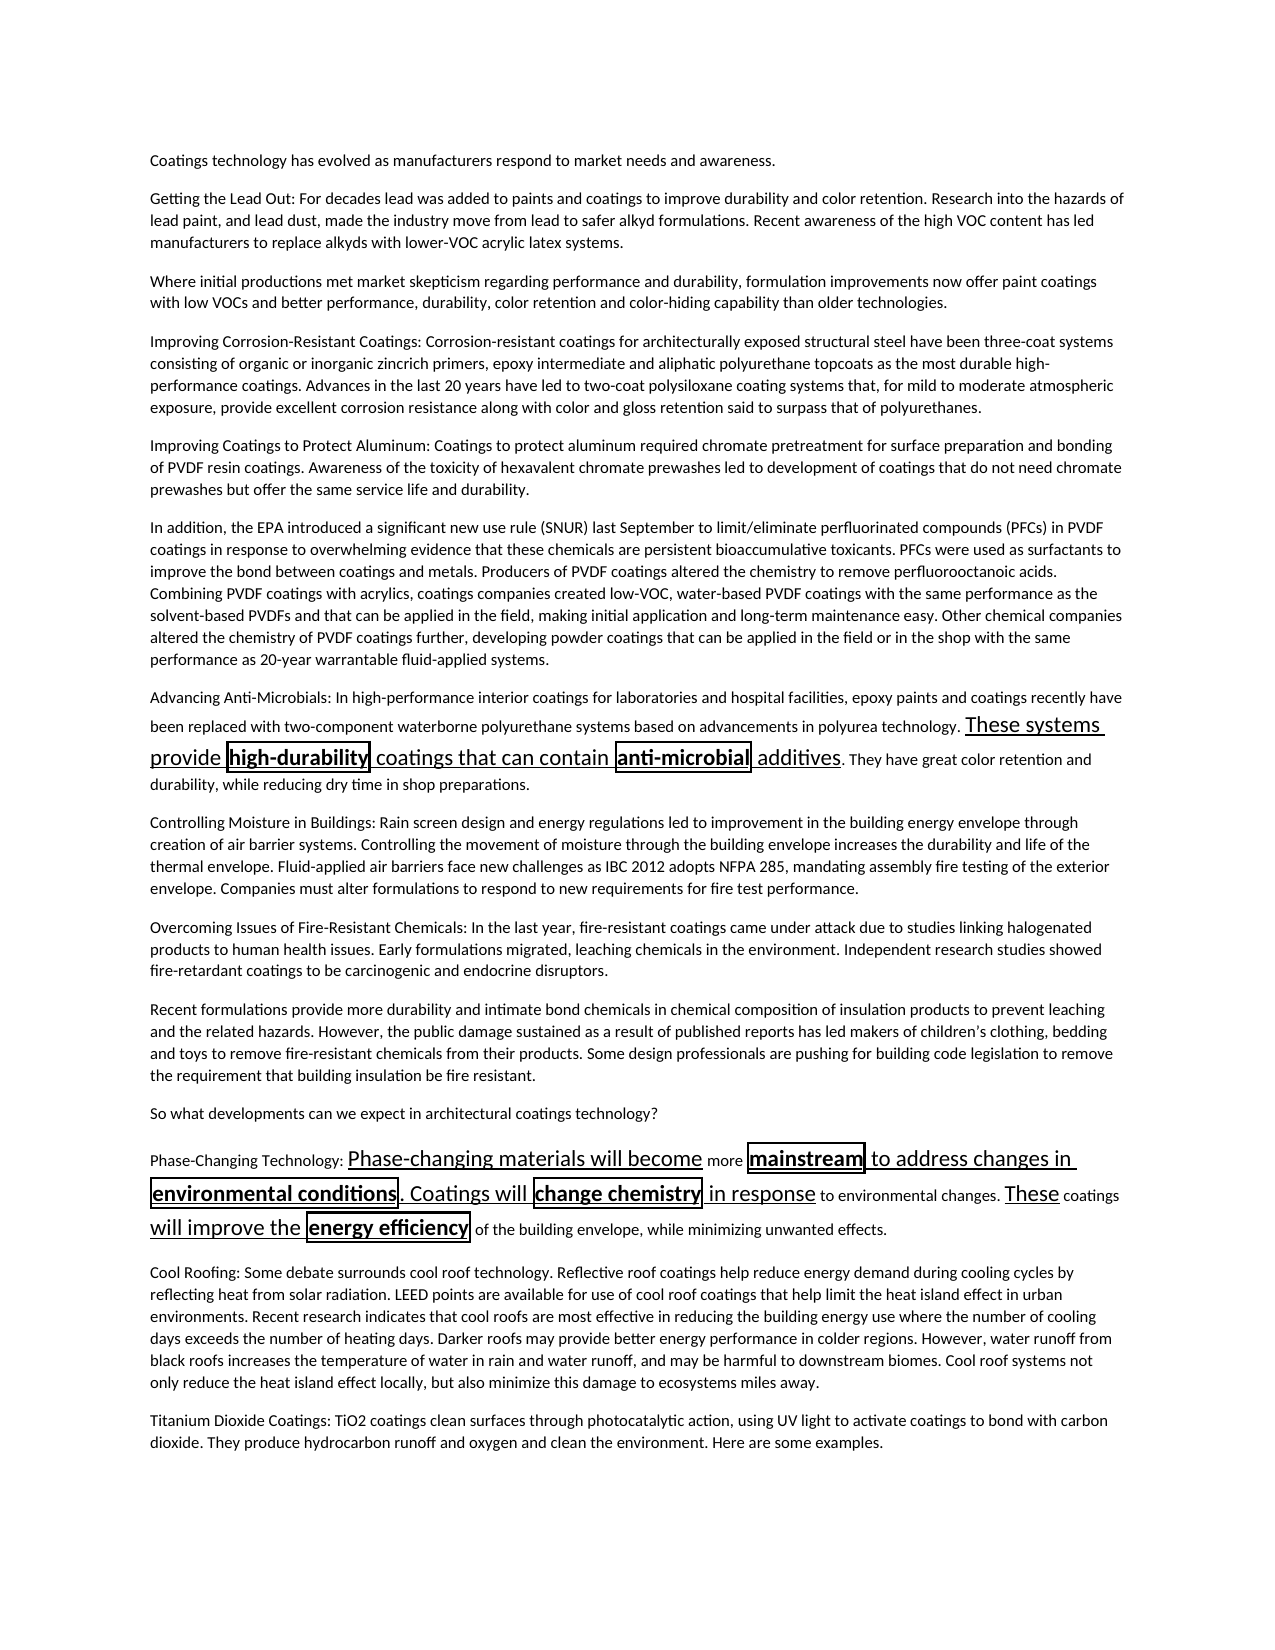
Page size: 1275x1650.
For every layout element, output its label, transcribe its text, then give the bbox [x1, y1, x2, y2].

text Advancing Anti-Microbials: In high-performance interior coatings for laboratories and hospital facilities, epoxy paints and coatings recently have been replaced with two-component waterborne polyurethane systems based on advancements in polyurea technology. These systems provide high-durability coatings that can contain anti-microbial additives. They have great color retention and durability, while reducing dry time in shop preparations. [150, 687, 1125, 794]
text In addition, the EPA introduced a significant new use rule (SNUR) last September to limit/eliminate perfluorinated compounds (PFCs) in PVDF coatings in response to overwhelming evidence that these chemicals are persistent bioaccumulative toxicants. PFCs were used as surfactants to improve the bond between coatings and metals. Producers of PVDF coatings altered the chemistry to remove perfluorooctanoic acids. Combining PVDF coatings with acrylics, coatings companies created low-VOC, water-based PVDF coatings with the same performance as the solvent-based PVDFs and that can be applied in the field, making initial application and long-term maintenance easy. Other chemical companies altered the chemistry of PVDF coatings further, developing powder coatings that can be applied in the field or in the shop with the same performance as 20-year warrantable fluid-applied systems. [150, 518, 1125, 669]
text Coatings technology has evolved as manufacturers respond to market needs and awareness. [150, 150, 1125, 170]
text Cool Roofing: Some debate surrounds cool roof technology. Reflective roof coatings help reduce energy demand during cooling cycles by reflecting heat from solar radiation. LEED points are available for use of cool roof coatings that help limit the heat island effect in urban environments. Recent research indicates that cool roofs are most effective in reducing the building energy use where the number of cooling days exceeds the number of heating days. Darker roofs may provide better energy performance in colder regions. However, water runoff from black roofs increases the temperature of water in rain and water runoff, and may be harmful to downstream biomes. Cool roof systems not only reduce the heat island effect locally, but also minimize this damage to ecosystems miles away. [150, 1263, 1125, 1392]
text Controlling Moisture in Buildings: Rain screen design and energy regulations led to improvement in the building energy envelope through creation of air barrier systems. Controlling the movement of moisture through the building envelope increases the durability and life of the thermal envelope. Fluid-applied air barriers face new challenges as IBC 2012 adopts NFPA 285, mandating assembly fire testing of the exterior envelope. Companies must alter formulations to respond to new requirements for fire test performance. [150, 813, 1125, 899]
text Recent formulations provide more durability and intimate bond chemicals in chemical composition of insulation products to prevent leaching and the related hazards. However, the public damage sustained as a result of published reports has led makers of children’s clothing, bedding and toys to remove fire-resistant chemicals from their products. Some design professionals are pushing for building code legislation to remove the requirement that building insulation be fire resistant. [150, 999, 1125, 1085]
text Overcoming Issues of Fire-Resistant Chemicals: In the last year, fire-resistant coatings came under attack due to studies linking halogenated products to human health issues. Early formulations migrated, leaching chemicals in the environment. Independent research studies showed fire-retardant coatings to be carcinogenic and endocrine disruptors. [150, 917, 1125, 981]
text Titanium Dioxide Coatings: TiO2 coatings clean surfaces through photocatalytic action, using UV light to activate coatings to bond with carbon dioxide. They produce hydrocarbon runoff and oxygen and clean the environment. Here are some examples. [150, 1411, 1125, 1453]
text Getting the Lead Out: For decades lead was added to paints and coatings to improve durability and color retention. Research into the hazards of lead paint, and lead dust, made the industry move from lead to safer alkyd formulations. Recent awareness of the high VOC content has led manufacturers to replace alkyds with lower-VOC acrylic latex systems. [150, 188, 1125, 253]
text So what developments can we expect in architectural coatings technology? [150, 1103, 1125, 1124]
text Where initial productions met market skepticism regarding performance and durability, formulation improvements now offer paint coatings with low VOCs and better performance, durability, color retention and color-hiding capability than older technologies. [150, 271, 1125, 313]
text Improving Corrosion-Resistant Coatings: Corrosion-resistant coatings for architecturally exposed structural steel have been three-coat systems consisting of organic or inorganic zincrich primers, epoxy intermediate and aliphatic polyurethane topcoats as the most durable high-performance coatings. Advances in the last 20 years have led to two-coat polysiloxane coating systems that, for mild to moderate atmospheric exposure, provide excellent corrosion resistance along with color and gloss retention said to surpass that of polyurethanes. [150, 331, 1125, 417]
text Phase-Changing Technology: Phase-changing materials will become more mainstream to address changes in environmental conditions. Coatings will change chemistry in response to environmental changes. These coatings will improve the energy efficiency of the building envelope, while minimizing unwanted effects. [150, 1142, 1125, 1243]
text Improving Coatings to Protect Aluminum: Coatings to protect aluminum required chromate pretreatment for surface preparation and bonding of PVDF resin coatings. Awareness of the toxicity of hexavalent chromate prewashes led to development of coatings that do not need chromate prewashes but offer the same service life and durability. [150, 435, 1125, 499]
